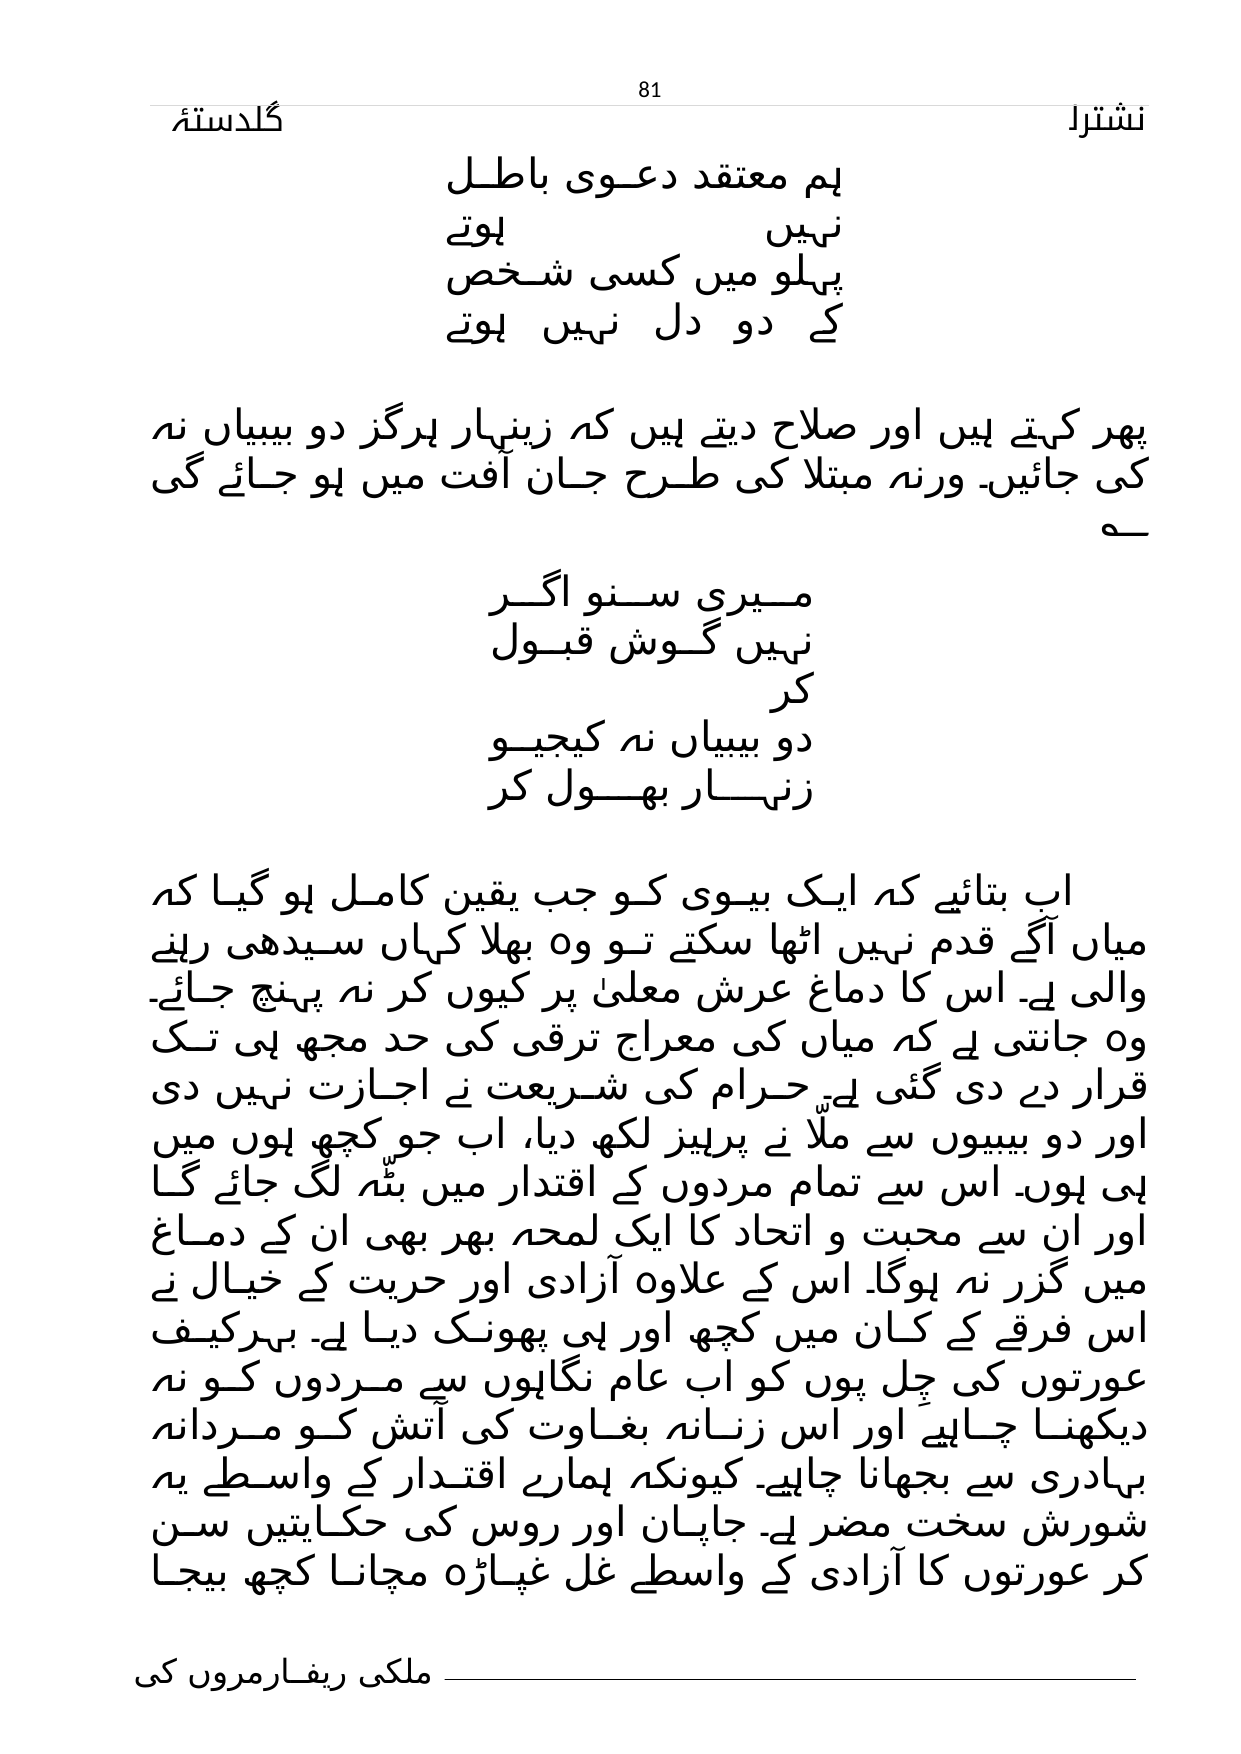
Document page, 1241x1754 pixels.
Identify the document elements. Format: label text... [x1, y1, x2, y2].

text میری سنو اگر نہیں گوش قبول کر دو بیبیاں نہ کیجیو زنہار بھول کر [490, 567, 814, 867]
text ہم معتقد دعوی باطل نہیں ہوتے پہلو میں کسی شخص کے دو دل نہیں ہوتے [445, 150, 844, 401]
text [150, 867, 1149, 1595]
text پھر کہتے ہیں اور صلاح دیتے ہیں کہ زینہار ہرگز دو بیبیاں نہ کی جائیں۔ ورنہ مبتلا کی طرح جان آفت میں ہو جائے گی ؎ [150, 401, 1149, 547]
